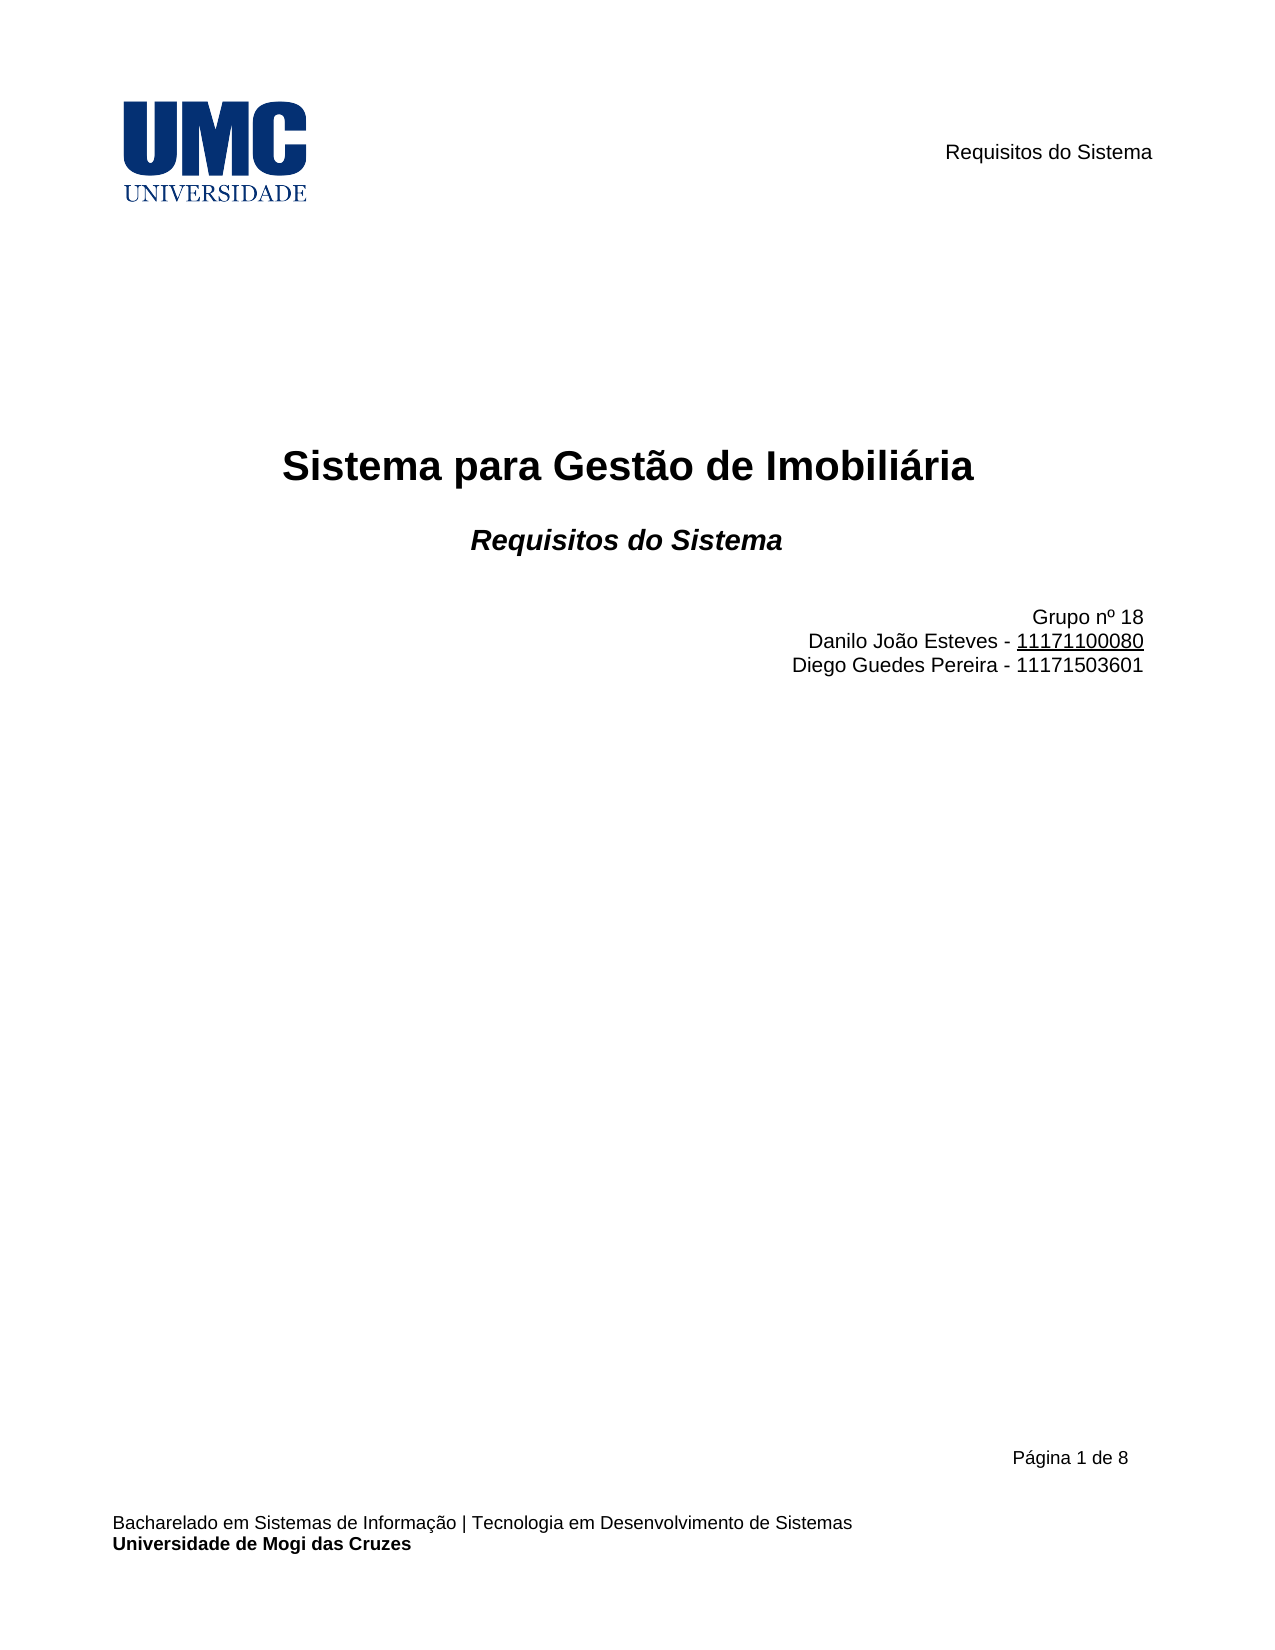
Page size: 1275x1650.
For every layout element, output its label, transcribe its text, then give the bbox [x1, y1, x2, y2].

text Danilo João Esteves - 11171100080 [112, 628, 1144, 652]
text Sistema para Gestão de Imobiliária [112, 442, 1144, 489]
text Requisitos do Sistema [112, 523, 1144, 557]
text Diego Guedes Pereira - 11171503601 [112, 652, 1144, 676]
text Grupo nº 18 [112, 604, 1144, 628]
picture [123, 101, 307, 202]
